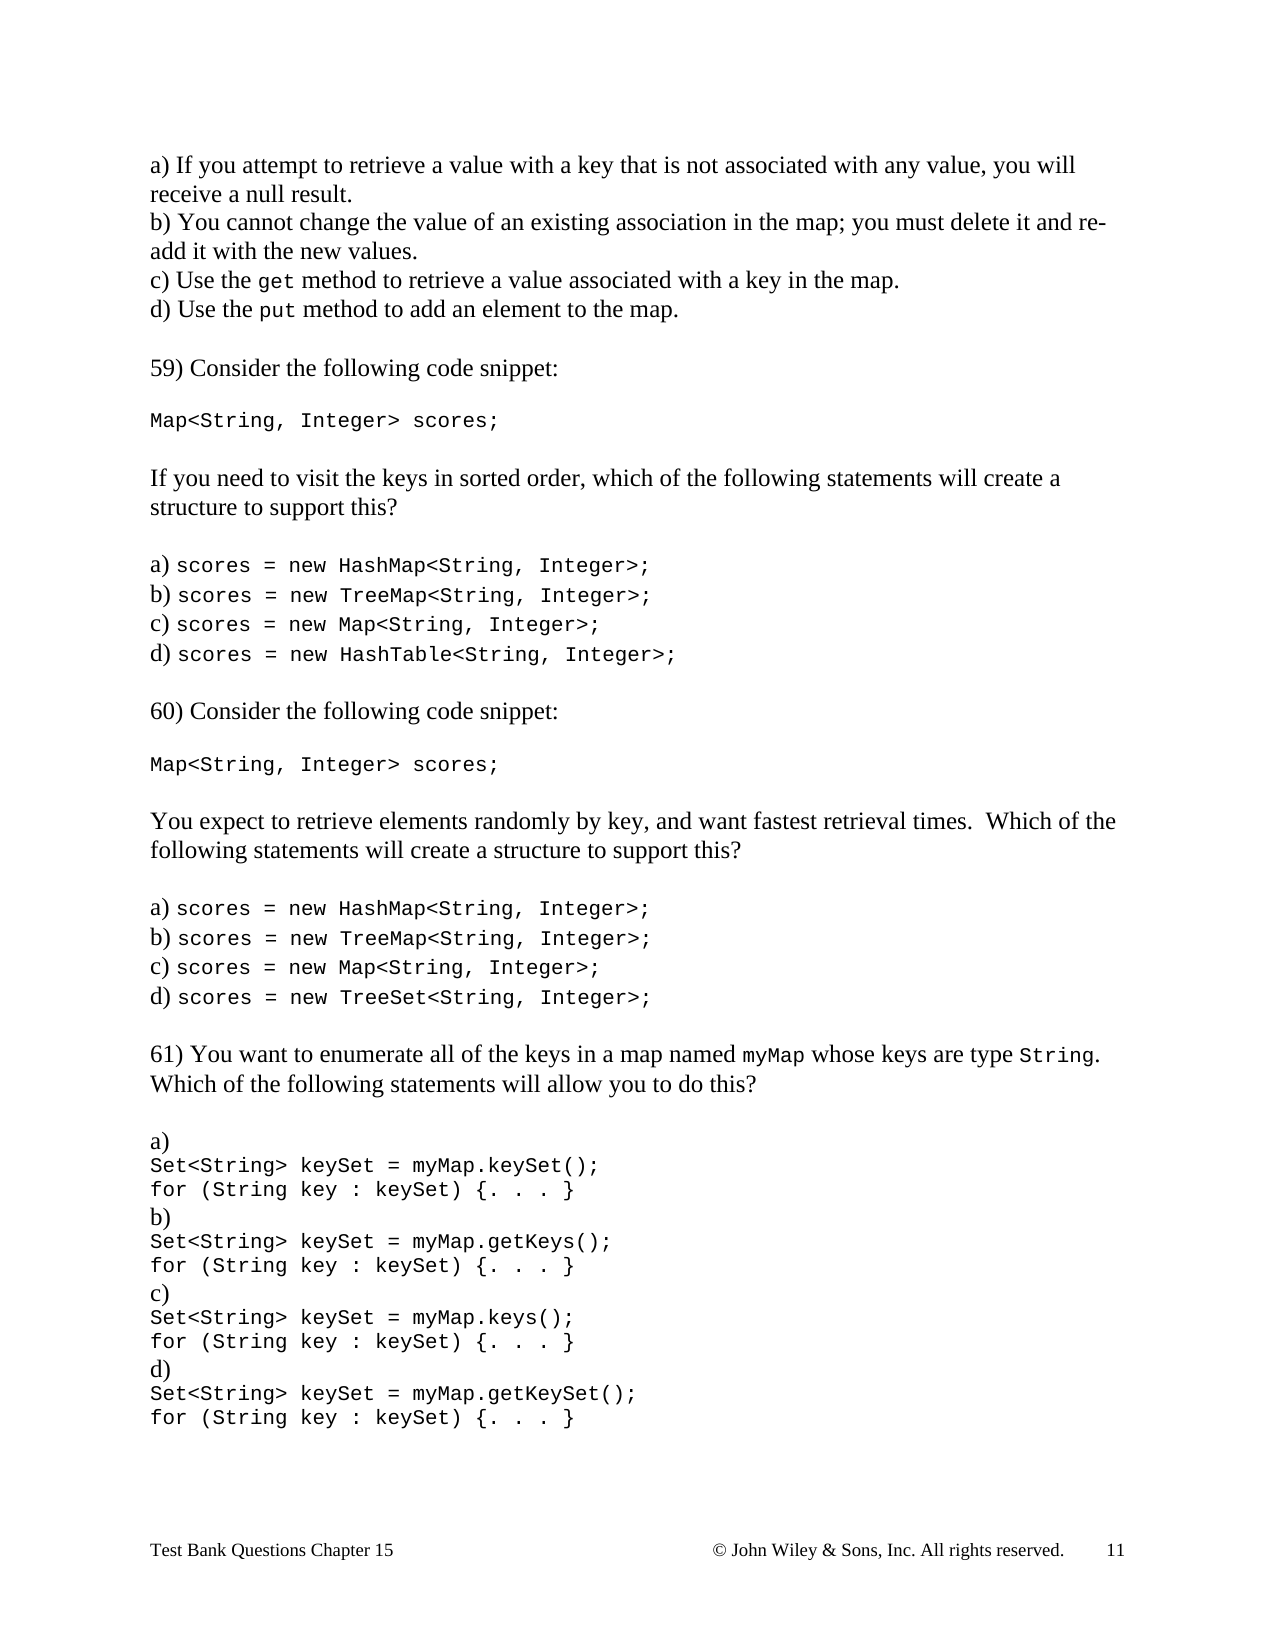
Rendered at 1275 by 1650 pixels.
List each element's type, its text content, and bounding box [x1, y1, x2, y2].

text b) [150, 1202, 1125, 1231]
text d) [150, 1354, 1125, 1383]
text If you need to visit the keys in sorted order, which of the following statements will create a structure to support this? [150, 463, 1125, 520]
text d) scores = new HashTable<String, Integer>; [150, 638, 1125, 667]
text Set<String> keySet = myMap.getKeySet(); [150, 1383, 1125, 1407]
text a) [150, 1126, 1125, 1155]
text d) scores = new TreeSet<String, Integer>; [150, 981, 1125, 1011]
text Set<String> keySet = myMap.getKeys(); [150, 1231, 1125, 1255]
text a) scores = new HashMap<String, Integer>; [150, 549, 1125, 579]
text c) scores = new Map<String, Integer>; [150, 951, 1125, 981]
text Map<String, Integer> scores; [150, 754, 1125, 777]
text c) [150, 1278, 1125, 1307]
text b) scores = new TreeMap<String, Integer>; [150, 579, 1125, 608]
text Map<String, Integer> scores; [150, 410, 1125, 434]
text c) scores = new Map<String, Integer>; [150, 608, 1125, 638]
text You expect to retrieve elements randomly by key, and want fastest retrieval times. Which of the following statements will create a structure to support this? [150, 806, 1125, 863]
text b) You cannot change the value of an existing association in the map; you must delete it and re-add it with the new values. [150, 207, 1125, 265]
text for (String key : keySet) {. . . } [150, 1179, 1125, 1202]
text for (String key : keySet) {. . . } [150, 1255, 1125, 1278]
text b) scores = new TreeMap<String, Integer>; [150, 922, 1125, 951]
text a) If you attempt to retrieve a value with a key that is not associated with any value, you will receive a null result. [150, 150, 1125, 207]
text for (String key : keySet) {. . . } [150, 1407, 1125, 1431]
text 60) Consider the following code snippet: [150, 696, 1125, 725]
text Set<String> keySet = myMap.keySet(); [150, 1155, 1125, 1179]
text for (String key : keySet) {. . . } [150, 1331, 1125, 1354]
text 61) You want to enumerate all of the keys in a map named myMap whose keys are type String. Which of the following statements will allow you to do this? [150, 1039, 1125, 1098]
text Set<String> keySet = myMap.keys(); [150, 1307, 1125, 1331]
text 59) Consider the following code snippet: [150, 353, 1125, 382]
text c) Use the get method to retrieve a value associated with a key in the map. [150, 265, 1125, 294]
text d) Use the put method to add an element to the map. [150, 294, 1125, 324]
text a) scores = new HashMap<String, Integer>; [150, 892, 1125, 922]
